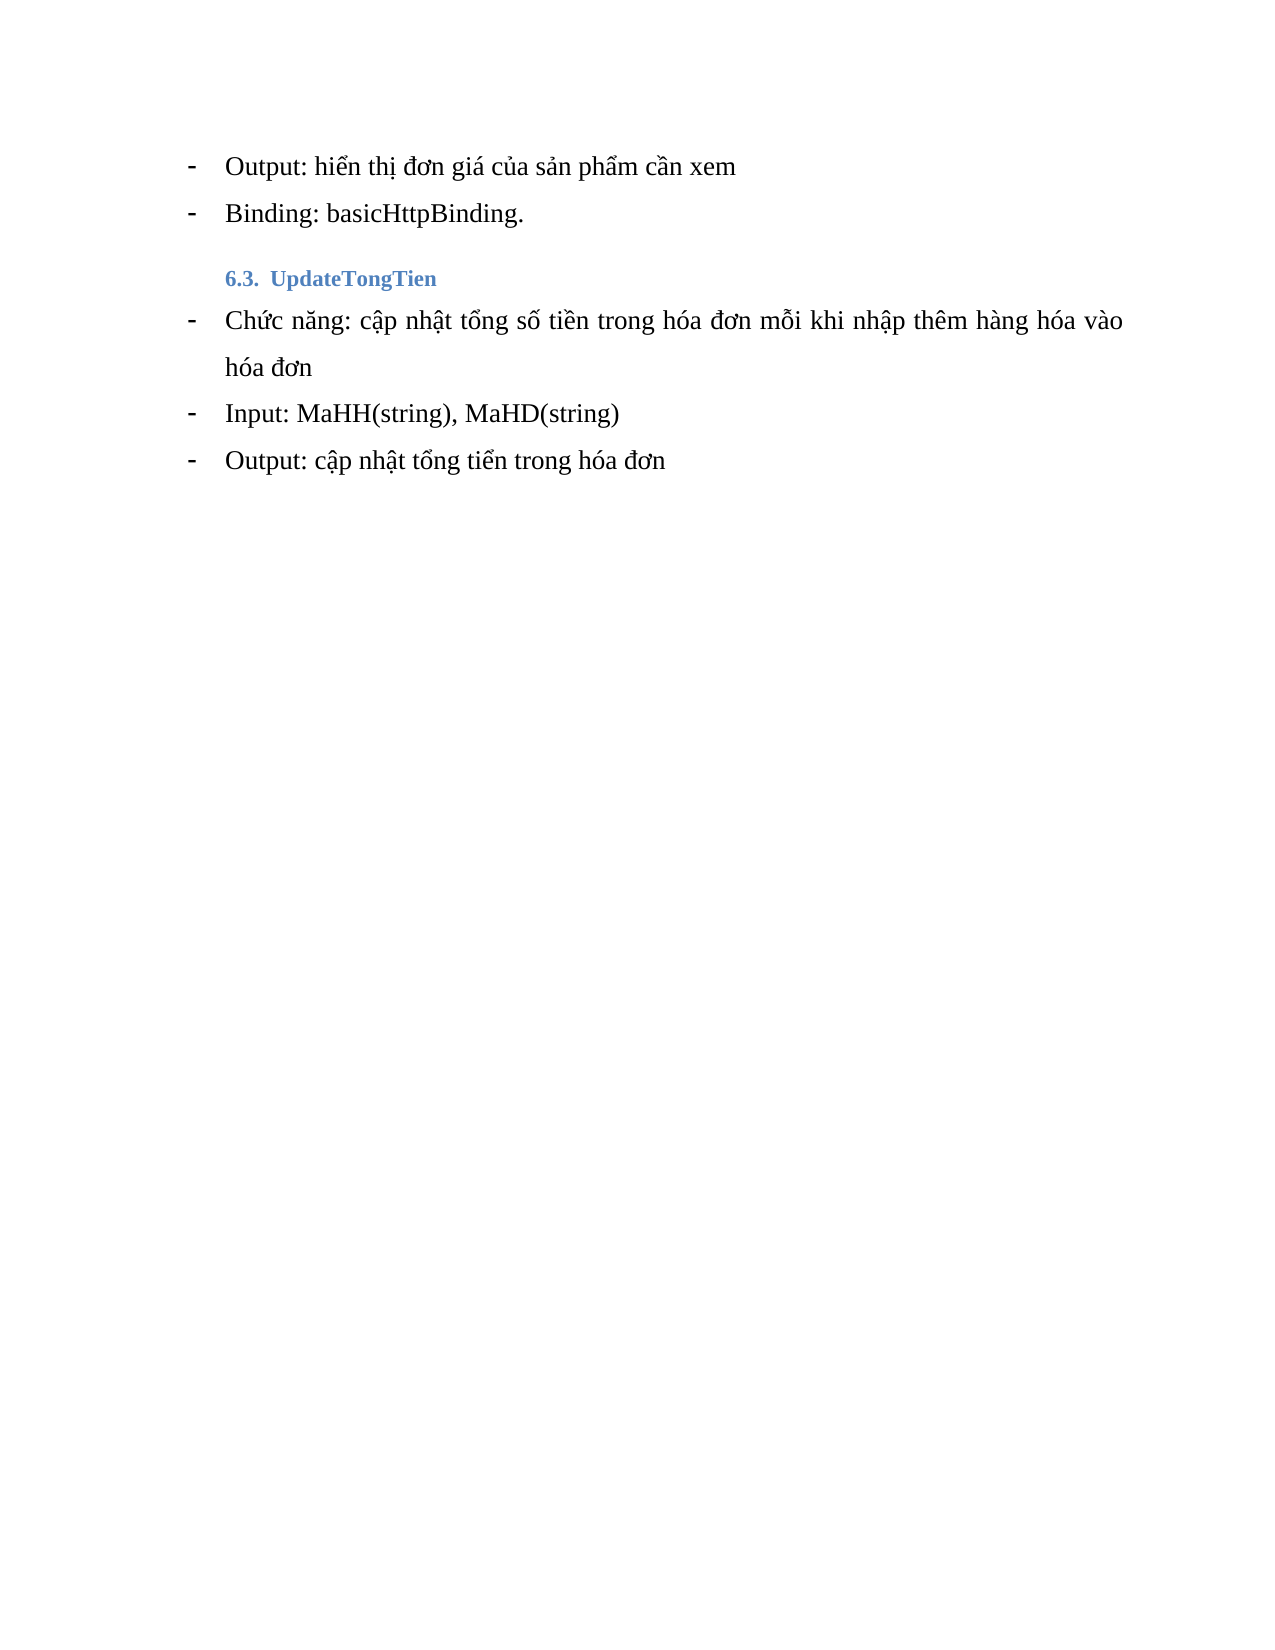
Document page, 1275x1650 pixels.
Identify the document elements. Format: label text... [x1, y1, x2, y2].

list Chức năng: cập nhật tổng số tiền trong hóa đơn mỗi khi nhập thêm hàng hóa vào hóa đơn [187, 304, 1125, 382]
subtitle UpdateTongTien [225, 264, 1125, 291]
list Input: MaHH(string), MaHD(string) [187, 397, 1125, 429]
list Output: cập nhật tổng tiển trong hóa đơn [187, 444, 1125, 476]
list Output: hiển thị đơn giá của sản phẩm cần xem [187, 150, 1125, 181]
list Binding: basicHttpBinding. [187, 197, 1125, 228]
